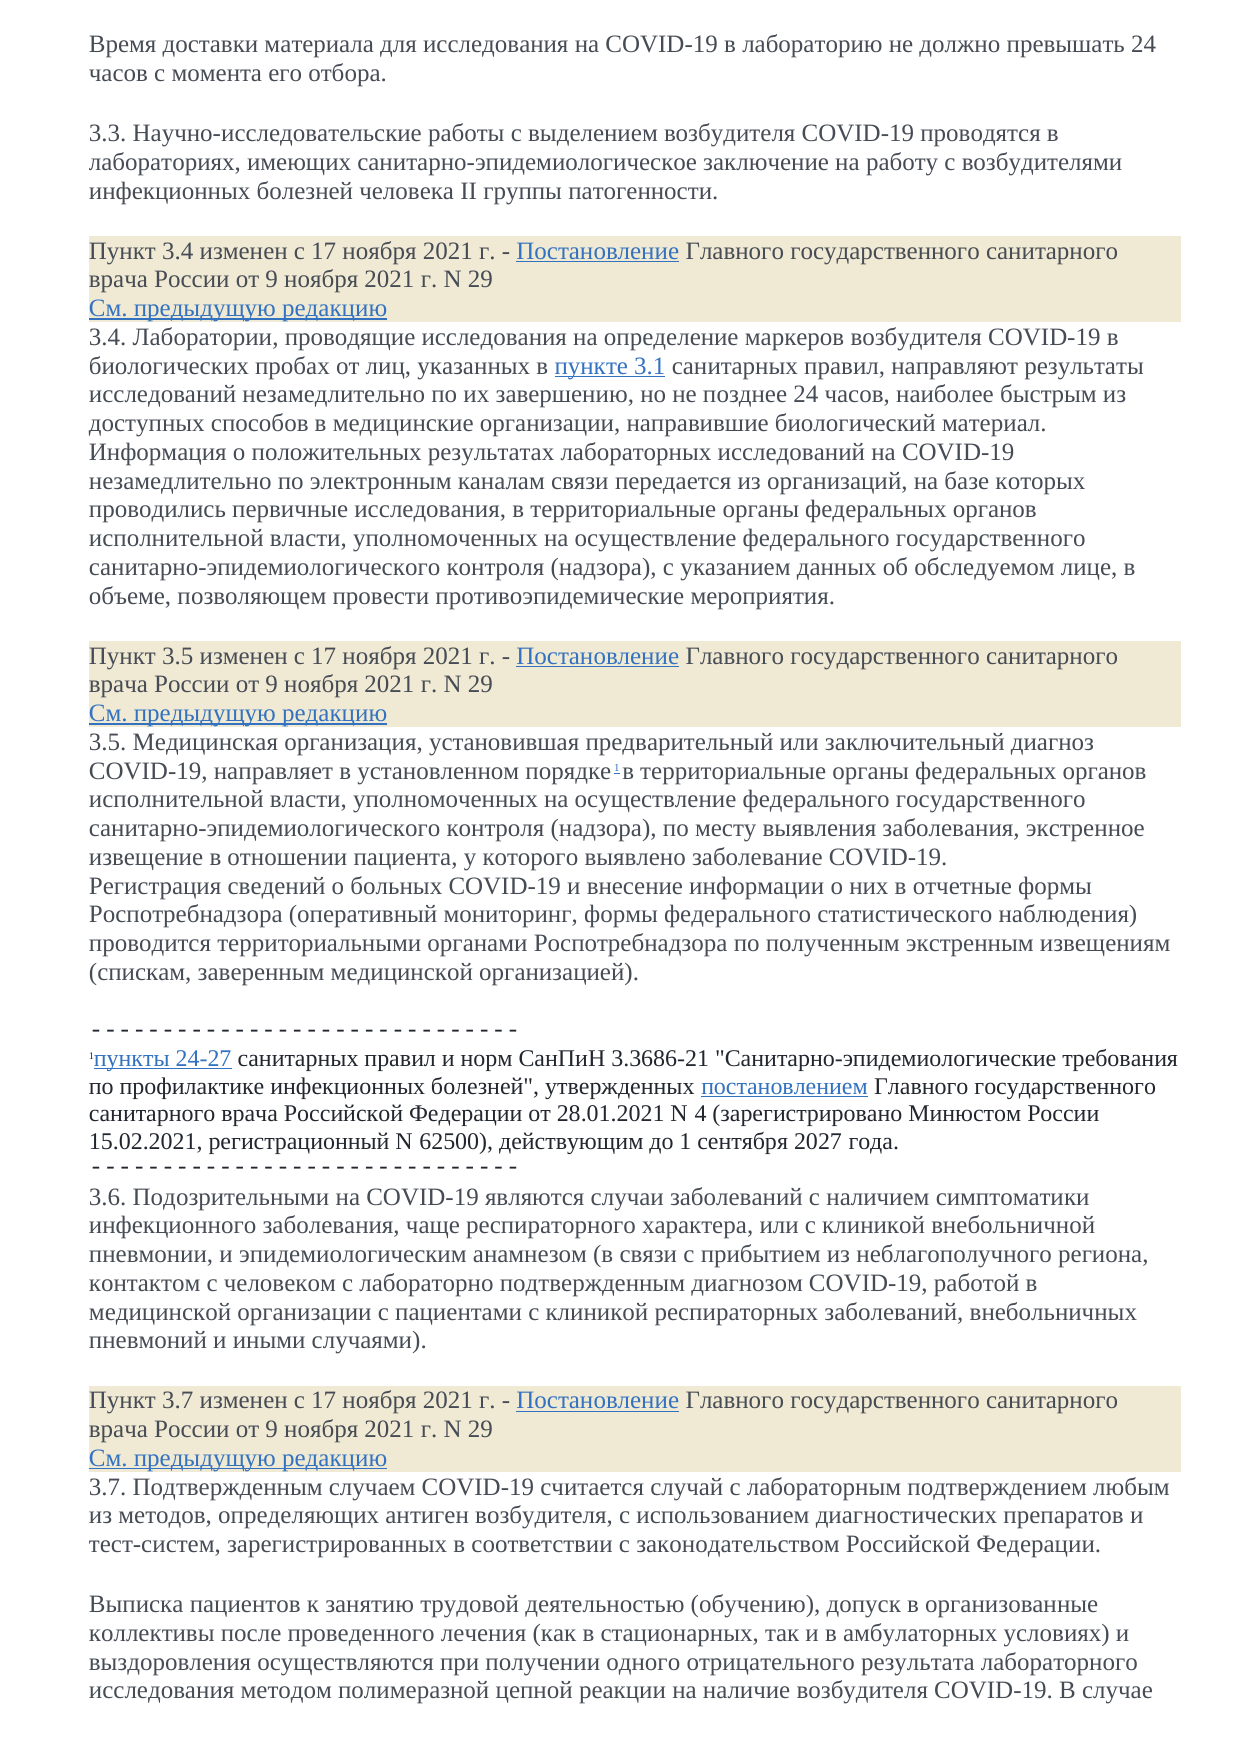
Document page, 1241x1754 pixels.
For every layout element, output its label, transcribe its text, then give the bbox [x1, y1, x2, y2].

text 3.7. Подтвержденным случаем COVID-19 считается случай с лабораторным подтверждением любым из методов, определяющих антиген возбудителя, с использованием диагностических препаратов и тест-систем, зарегистрированных в соответствии с законодательством Российской Федерации. [89, 1472, 1181, 1558]
text См. предыдущую редакцию [89, 698, 1181, 727]
text 1пункты 24-27 санитарных правил и норм СанПиН 3.3686-21 "Санитарно-эпидемиологические требования по профилактике инфекционных болезней", утвержденных постановлением Главного государственного санитарного врача Российской Федерации от 28.01.2021 N 4 (зарегистрировано Минюстом России 15.02.2021, регистрационный N 62500), действующим до 1 сентября 2027 года. [89, 1044, 1181, 1155]
text 3.6. Подозрительными на COVID-19 являются случаи заболеваний с наличием симптоматики инфекционного заболевания, чаще респираторного характера, или с клиникой внебольничной пневмонии, и эпидемиологическим анамнезом (в связи с прибытием из неблагополучного региона, контактом с человеком с лабораторно подтвержденным диагнозом COVID-19, работой в медицинской организации с пациентами с клиникой респираторных заболеваний, внебольничных пневмоний и иными случаями). [89, 1182, 1181, 1354]
text 3.5. Медицинская организация, установившая предварительный или заключительный диагноз COVID-19, направляет в установленном порядке 1 в территориальные органы федеральных органов исполнительной власти, уполномоченных на осуществление федерального государственного санитарно-эпидемиологического контроля (надзора), по месту выявления заболевания, экстренное извещение в отношении пациента, у которого выявлено заболевание COVID-19. [89, 727, 1181, 871]
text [89, 1589, 1181, 1704]
text См. предыдущую редакцию [89, 293, 1181, 322]
text 3.4. Лаборатории, проводящие исследования на определение маркеров возбудителя COVID-19 в биологических пробах от лиц, указанных в пункте 3.1 санитарных правил, направляют результаты исследований незамедлительно по их завершению, но не позднее 24 часов, наиболее быстрым из доступных способов в медицинские организации, направившие биологический материал. [89, 322, 1181, 437]
text Пункт 3.4 изменен с 17 ноября 2021 г. - Постановление Главного государственного санитарного врача России от 9 ноября 2021 г. N 29 [89, 236, 1181, 293]
text ------------------------------ [89, 1017, 1181, 1044]
text Время доставки материала для исследования на COVID-19 в лабораторию не должно превышать 24 часов с момента его отбора. [89, 29, 1181, 87]
text Пункт 3.7 изменен с 17 ноября 2021 г. - Постановление Главного государственного санитарного врача России от 9 ноября 2021 г. N 29 [89, 1386, 1181, 1443]
text ------------------------------ [89, 1155, 1181, 1182]
text Пункт 3.5 изменен с 17 ноября 2021 г. - Постановление Главного государственного санитарного врача России от 9 ноября 2021 г. N 29 [89, 641, 1181, 698]
text Информация о положительных результатах лабораторных исследований на COVID-19 незамедлительно по электронным каналам связи передается из организаций, на базе которых проводились первичные исследования, в территориальные органы федеральных органов исполнительной власти, уполномоченных на осуществление федерального государственного санитарно-эпидемиологического контроля (надзора), с указанием данных об обследуемом лице, в объеме, позволяющем провести противоэпидемические мероприятия. [89, 437, 1181, 609]
text 3.3. Научно-исследовательские работы с выделением возбудителя COVID-19 проводятся в лабораториях, имеющих санитарно-эпидемиологическое заключение на работу с возбудителями инфекционных болезней человека II группы патогенности. [89, 118, 1181, 204]
text См. предыдущую редакцию [89, 1443, 1181, 1472]
text Регистрация сведений о больных COVID-19 и внесение информации о них в отчетные формы Роспотребнадзора (оперативный мониторинг, формы федерального статистического наблюдения) проводится территориальными органами Роспотребнадзора по полученным экстренным извещениям (спискам, заверенным медицинской организацией). [89, 871, 1181, 986]
